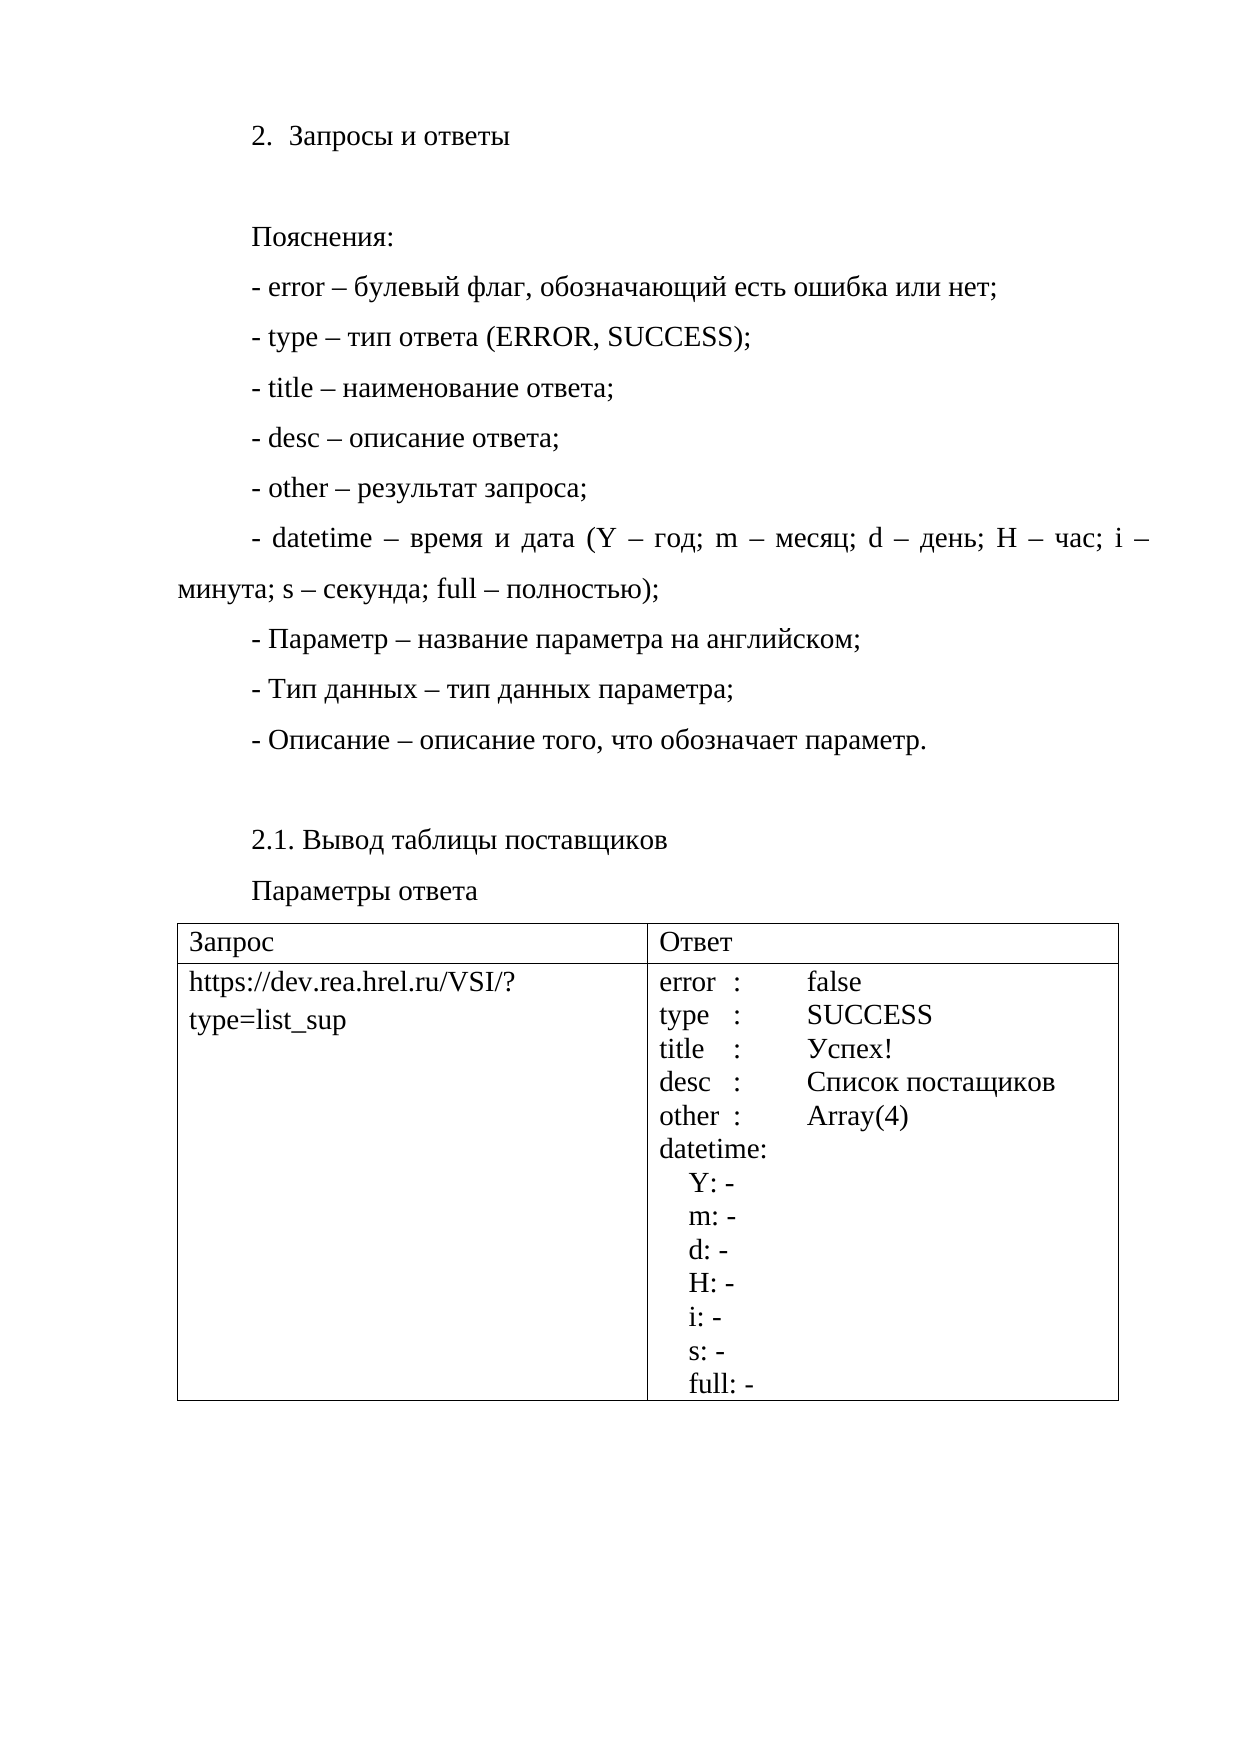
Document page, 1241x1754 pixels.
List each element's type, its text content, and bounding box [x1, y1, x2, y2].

list Запросы и ответы [251, 118, 1152, 152]
text - datetime – время и дата (Y – год; m – месяц; d – день; H – час; i – минута; s – секунда; full – полностью); [177, 521, 1152, 604]
text - other – результат запроса; [177, 470, 1152, 504]
text - Параметр – название параметра на английском; [177, 621, 1152, 655]
text - Тип данных – тип данных параметра; [177, 672, 1152, 705]
text Пояснения: [251, 219, 1152, 252]
text - error – булевый флаг, обозначающий есть ошибка или нет; [177, 269, 1152, 303]
table_cell https://dev.rea.hrel.ru/VSI/?type=list_sup [178, 964, 647, 1400]
text - type – тип ответа (ERROR, SUCCESS); [177, 319, 1152, 353]
text - Описание – описание того, что обозначает параметр. [177, 722, 1152, 755]
text - title – наименование ответа; [177, 370, 1152, 403]
text - desc – описание ответа; [177, 420, 1152, 453]
table_header Запрос [178, 924, 647, 963]
table_header Ответ [648, 924, 1118, 963]
table_cell error : false type : SUCCESS title : Уcпех! desc : Список постащиков other : Array(4) datetime: Y: - m: - d: - H: - i: - s: - full: - [648, 964, 1118, 1400]
text 2.1. Вывод таблицы поставщиков [177, 822, 1152, 856]
text Параметры ответа [177, 873, 1152, 906]
